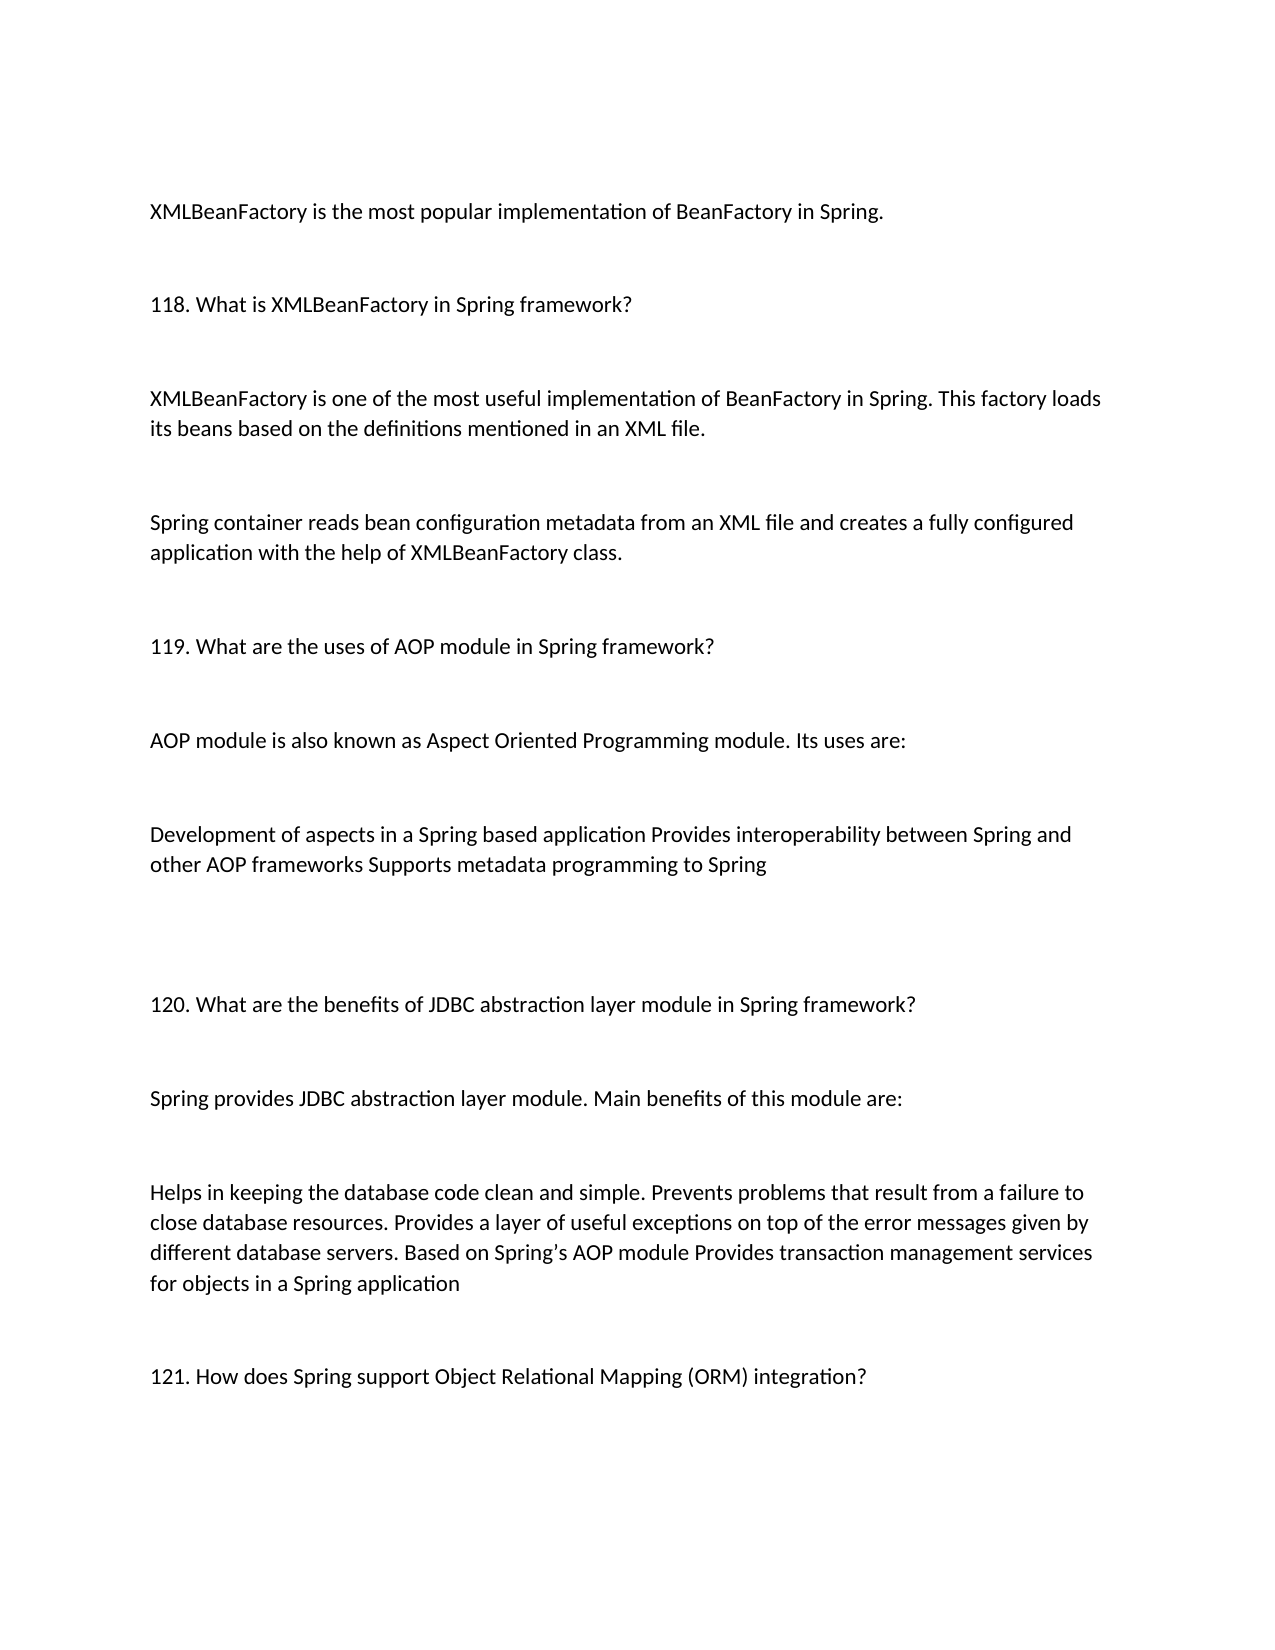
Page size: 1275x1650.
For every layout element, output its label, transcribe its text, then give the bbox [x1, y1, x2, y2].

text AOP module is also known as Aspect Oriented Programming module. Its uses are: [150, 726, 1125, 754]
text Spring provides JDBC abstraction layer module. Main benefits of this module are: [150, 1084, 1125, 1112]
text 120. What are the benefits of JDBC abstraction layer module in Spring framework? [150, 991, 1125, 1019]
text Development of aspects in a Spring based application Provides interoperability between Spring and other AOP frameworks Supports metadata programming to Spring [150, 820, 1125, 878]
text Helps in keeping the database code clean and simple. Prevents problems that result from a failure to close database resources. Provides a layer of useful exceptions on top of the error messages given by different database servers. Based on Spring’s AOP module Provides transaction management services for objects in a Spring application [150, 1178, 1125, 1297]
text Spring container reads bean configuration metadata from an XML file and creates a fully configured application with the help of XMLBeanFactory class. [150, 508, 1125, 567]
text XMLBeanFactory is the most popular implementation of BeanFactory in Spring. [150, 197, 1125, 225]
text 118. What is XMLBeanFactory in Spring framework? [150, 291, 1125, 319]
text XMLBeanFactory is one of the most useful implementation of BeanFactory in Spring. This factory loads its beans based on the definitions mentioned in an XML file. [150, 384, 1125, 443]
text 121. How does Spring support Object Relational Mapping (ORM) integration? [150, 1362, 1125, 1391]
text 119. What are the uses of AOP module in Spring framework? [150, 632, 1125, 660]
